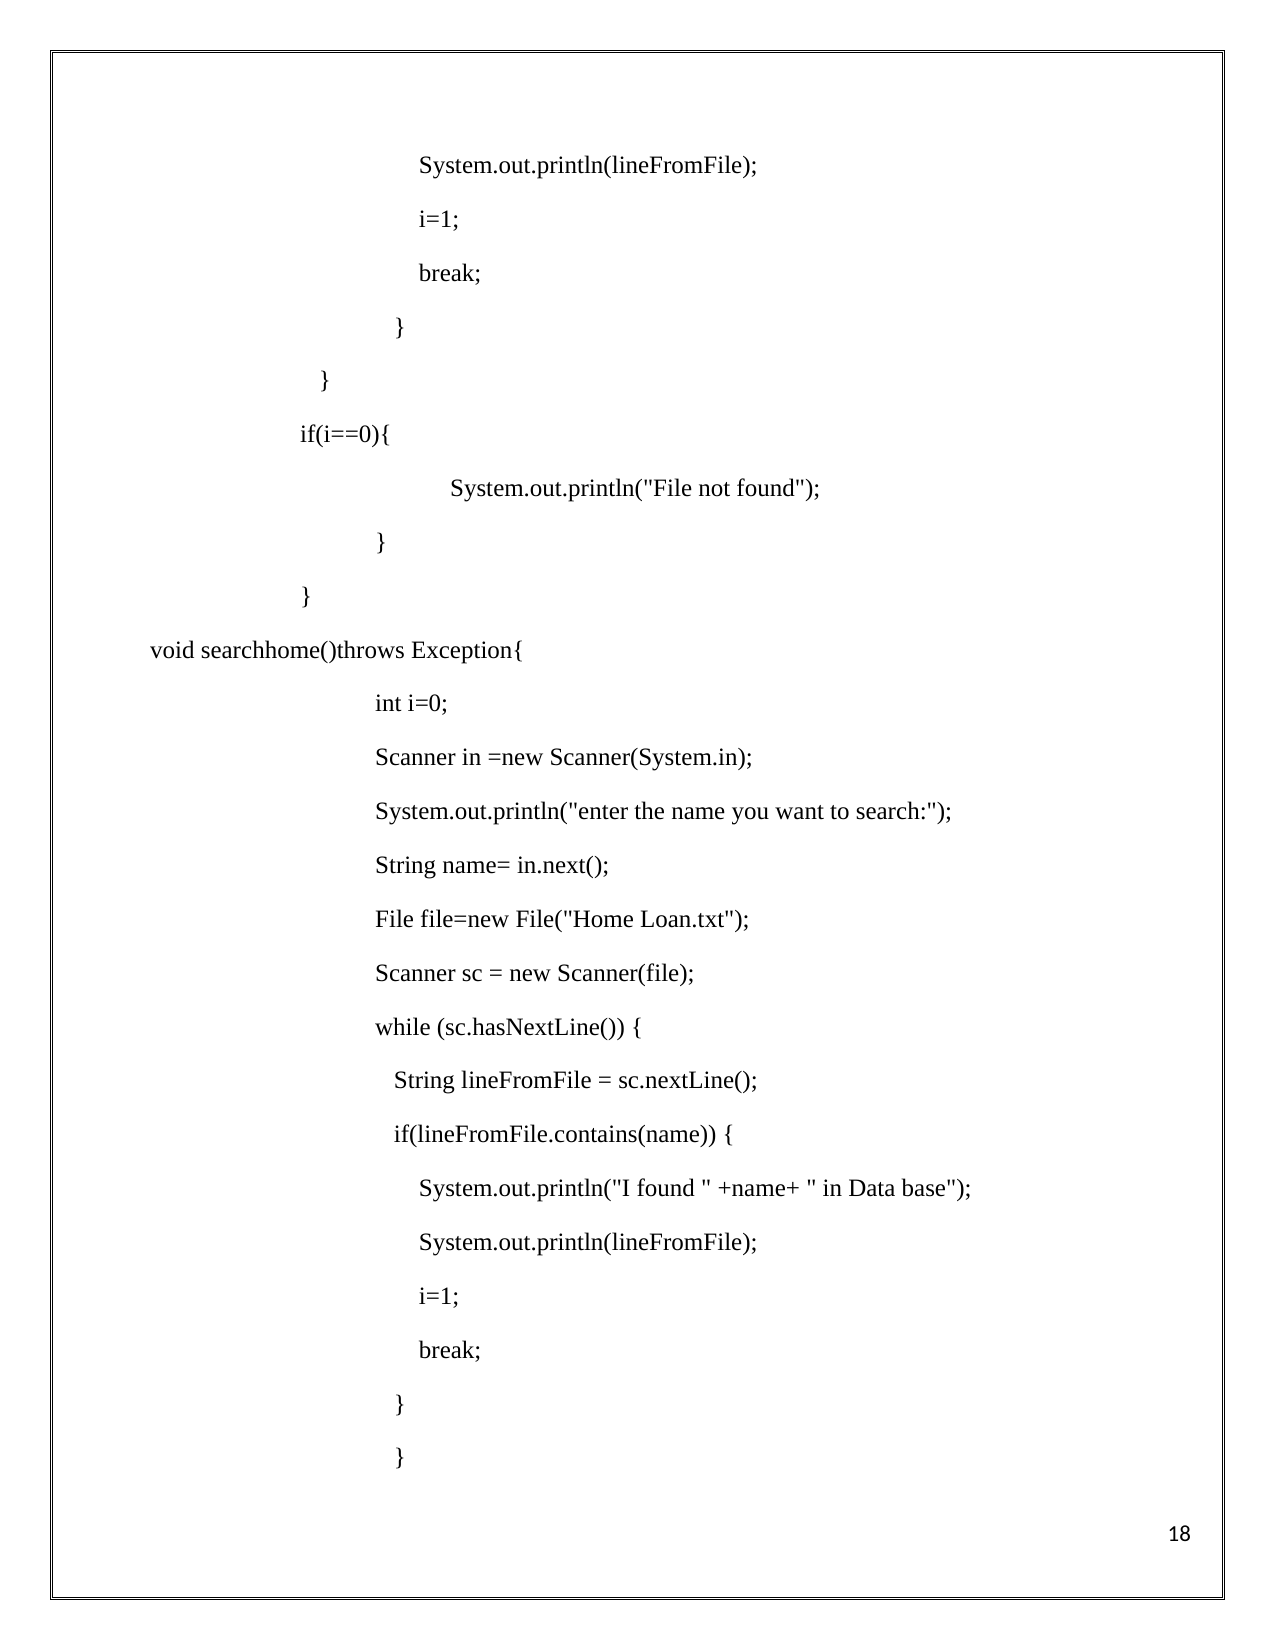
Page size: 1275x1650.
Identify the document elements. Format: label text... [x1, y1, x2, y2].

text int i=0; [150, 688, 1191, 717]
text } [150, 365, 1191, 394]
text } [150, 581, 1191, 609]
text break; [150, 1335, 1191, 1363]
text File file=new File("Home Loan.txt"); [150, 904, 1191, 933]
text System.out.println("I found " +name+ " in Data base"); [150, 1173, 1191, 1202]
text } [150, 527, 1191, 556]
text if(lineFromFile.contains(name)) { [150, 1119, 1191, 1148]
text while (sc.hasNextLine()) { [150, 1012, 1191, 1040]
text String name= in.next(); [150, 850, 1191, 879]
text System.out.println(lineFromFile); [150, 150, 1191, 179]
text System.out.println(lineFromFile); [150, 1227, 1191, 1256]
text if(i==0){ [150, 419, 1191, 448]
text i=1; [150, 1281, 1191, 1310]
text } [150, 1389, 1191, 1417]
text Scanner sc = new Scanner(file); [150, 958, 1191, 987]
text System.out.println("enter the name you want to search:"); [150, 796, 1191, 825]
text i=1; [150, 204, 1191, 233]
text String lineFromFile = sc.nextLine(); [150, 1066, 1191, 1094]
text } [150, 312, 1191, 340]
text void searchhome()throws Exception{ [150, 635, 1191, 663]
text Scanner in =new Scanner(System.in); [150, 742, 1191, 771]
text break; [150, 258, 1191, 286]
text System.out.println("File not found"); [150, 473, 1191, 502]
text } [150, 1442, 1191, 1471]
